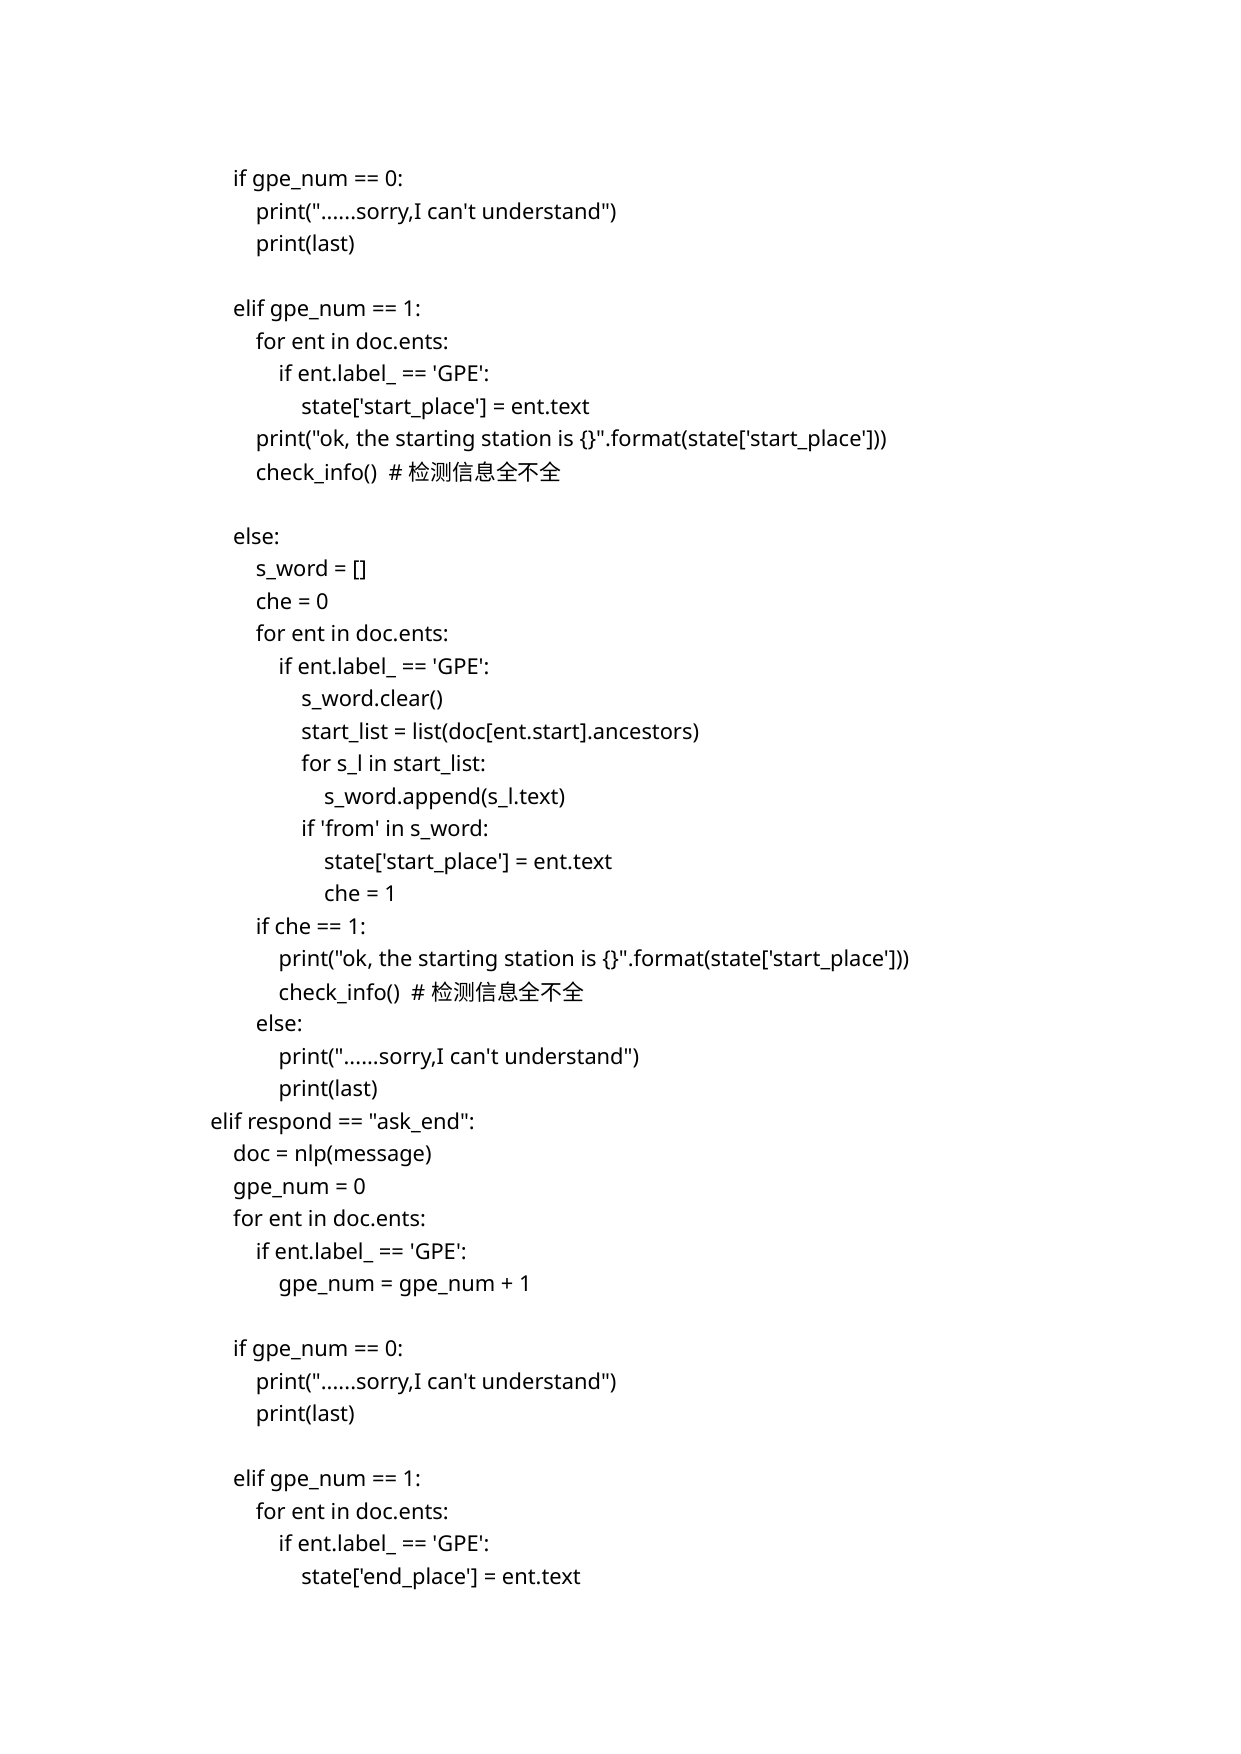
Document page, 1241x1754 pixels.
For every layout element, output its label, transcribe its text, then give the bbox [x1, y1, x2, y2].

text for ent in doc.ents: [187, 1202, 1053, 1234]
text print("ok, the starting station is {}".format(state['start_place'])) [187, 942, 1053, 974]
text if 'from' in s_word: [187, 812, 1053, 844]
text elif respond == "ask_end": [187, 1104, 1053, 1137]
text che = 0 [187, 584, 1053, 617]
text s_word.clear() [187, 682, 1053, 714]
text doc = nlp(message) [187, 1137, 1053, 1169]
text state['start_place'] = ent.text [187, 844, 1053, 877]
text gpe_num = 0 [187, 1169, 1053, 1202]
text if ent.label_ == 'GPE': [187, 1234, 1053, 1267]
text elif gpe_num == 1: [187, 292, 1053, 324]
text check_info() # 检测信息全不全 [187, 454, 1053, 487]
text for ent in doc.ents: [187, 324, 1053, 357]
text s_word.append(s_l.text) [187, 779, 1053, 812]
text for s_l in start_list: [187, 747, 1053, 779]
text print("......sorry,I can't understand") [187, 1364, 1053, 1397]
text for ent in doc.ents: [187, 617, 1053, 649]
text for ent in doc.ents: [187, 1494, 1053, 1527]
text s_word = [] [187, 552, 1053, 584]
text print("ok, the starting station is {}".format(state['start_place'])) [187, 422, 1053, 454]
text else: [187, 519, 1053, 552]
text print(last) [187, 1072, 1053, 1104]
text if ent.label_ == 'GPE': [187, 357, 1053, 389]
text gpe_num = gpe_num + 1 [187, 1267, 1053, 1299]
text print(last) [187, 227, 1053, 259]
text if gpe_num == 0: [187, 162, 1053, 194]
text che = 1 [187, 877, 1053, 909]
text if gpe_num == 0: [187, 1332, 1053, 1364]
text print("......sorry,I can't understand") [187, 1039, 1053, 1072]
text print("......sorry,I can't understand") [187, 194, 1053, 227]
text if che == 1: [187, 909, 1053, 942]
text check_info() # 检测信息全不全 [187, 974, 1053, 1007]
text else: [187, 1007, 1053, 1039]
text if ent.label_ == 'GPE': [187, 649, 1053, 682]
text print(last) [187, 1397, 1053, 1429]
text start_list = list(doc[ent.start].ancestors) [187, 714, 1053, 747]
text elif gpe_num == 1: [187, 1462, 1053, 1494]
text state['start_place'] = ent.text [187, 389, 1053, 422]
text state['end_place'] = ent.text [187, 1559, 1053, 1592]
text if ent.label_ == 'GPE': [187, 1527, 1053, 1559]
